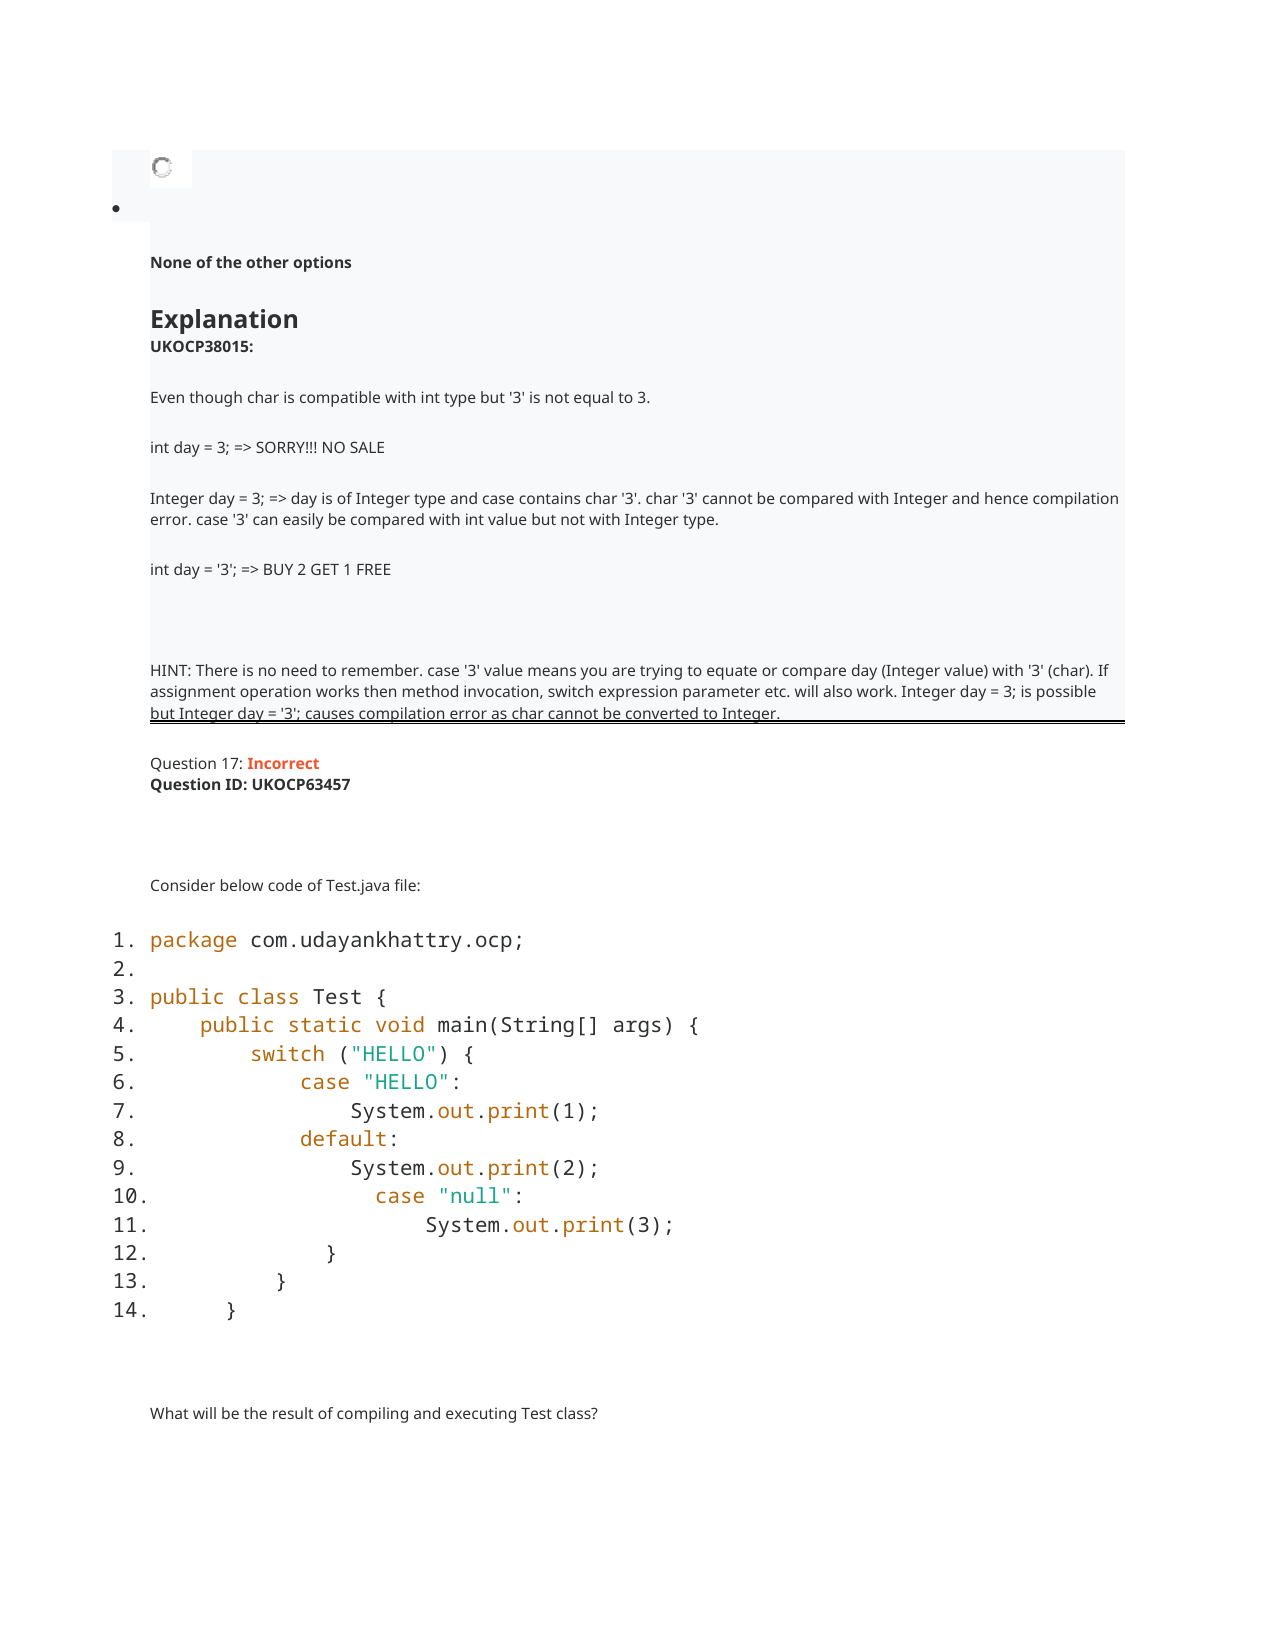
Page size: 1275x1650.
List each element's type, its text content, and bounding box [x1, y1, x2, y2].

list case "null": [112, 1181, 1125, 1210]
text int day = '3'; => BUY 2 GET 1 FREE [150, 559, 1125, 580]
list case "HELLO": [112, 1067, 1125, 1096]
list switch ("HELLO") { [112, 1039, 1125, 1067]
text int day = 3; => SORRY!!! NO SALE [150, 437, 1125, 458]
text Question ID: UKOCP63457 [150, 774, 1125, 795]
text UKOCP38015: [150, 336, 1125, 357]
list package com.udayankhattry.ocp; [112, 925, 1125, 954]
text None of the other options [150, 252, 1125, 273]
list System.out.print(3); [112, 1210, 1125, 1238]
list default: [112, 1124, 1125, 1153]
text Integer day = 3; => day is of Integer type and case contains char '3'. char '3' cannot be compared with Integer and hence compilation error. case '3' can easily be compared with int value but not with Integer type. [150, 487, 1125, 530]
list public class Test { [112, 982, 1125, 1011]
list } [112, 1267, 1125, 1295]
list System.out.print(2); [112, 1153, 1125, 1181]
list System.out.print(1); [112, 1096, 1125, 1124]
list } [112, 1238, 1125, 1267]
text Explanation [150, 302, 1125, 336]
text Even though char is compatible with int type but '3' is not equal to 3. [150, 387, 1125, 408]
text HINT: There is no need to remember. case '3' value means you are trying to equate or compare day (Integer value) with '3' (char). If assignment operation works then method invocation, switch expression parameter etc. will also work. Integer day = 3; is possible but Integer day = '3'; causes compilation error as char cannot be converted to Integer. [150, 660, 1125, 720]
list } [112, 1295, 1125, 1323]
list public static void main(String[] args) { [112, 1011, 1125, 1039]
text Question 17: Incorrect [150, 753, 1125, 774]
text What will be the result of compiling and executing Test class? [150, 1403, 1125, 1424]
text Consider below code of Test.java file: [150, 875, 1125, 896]
